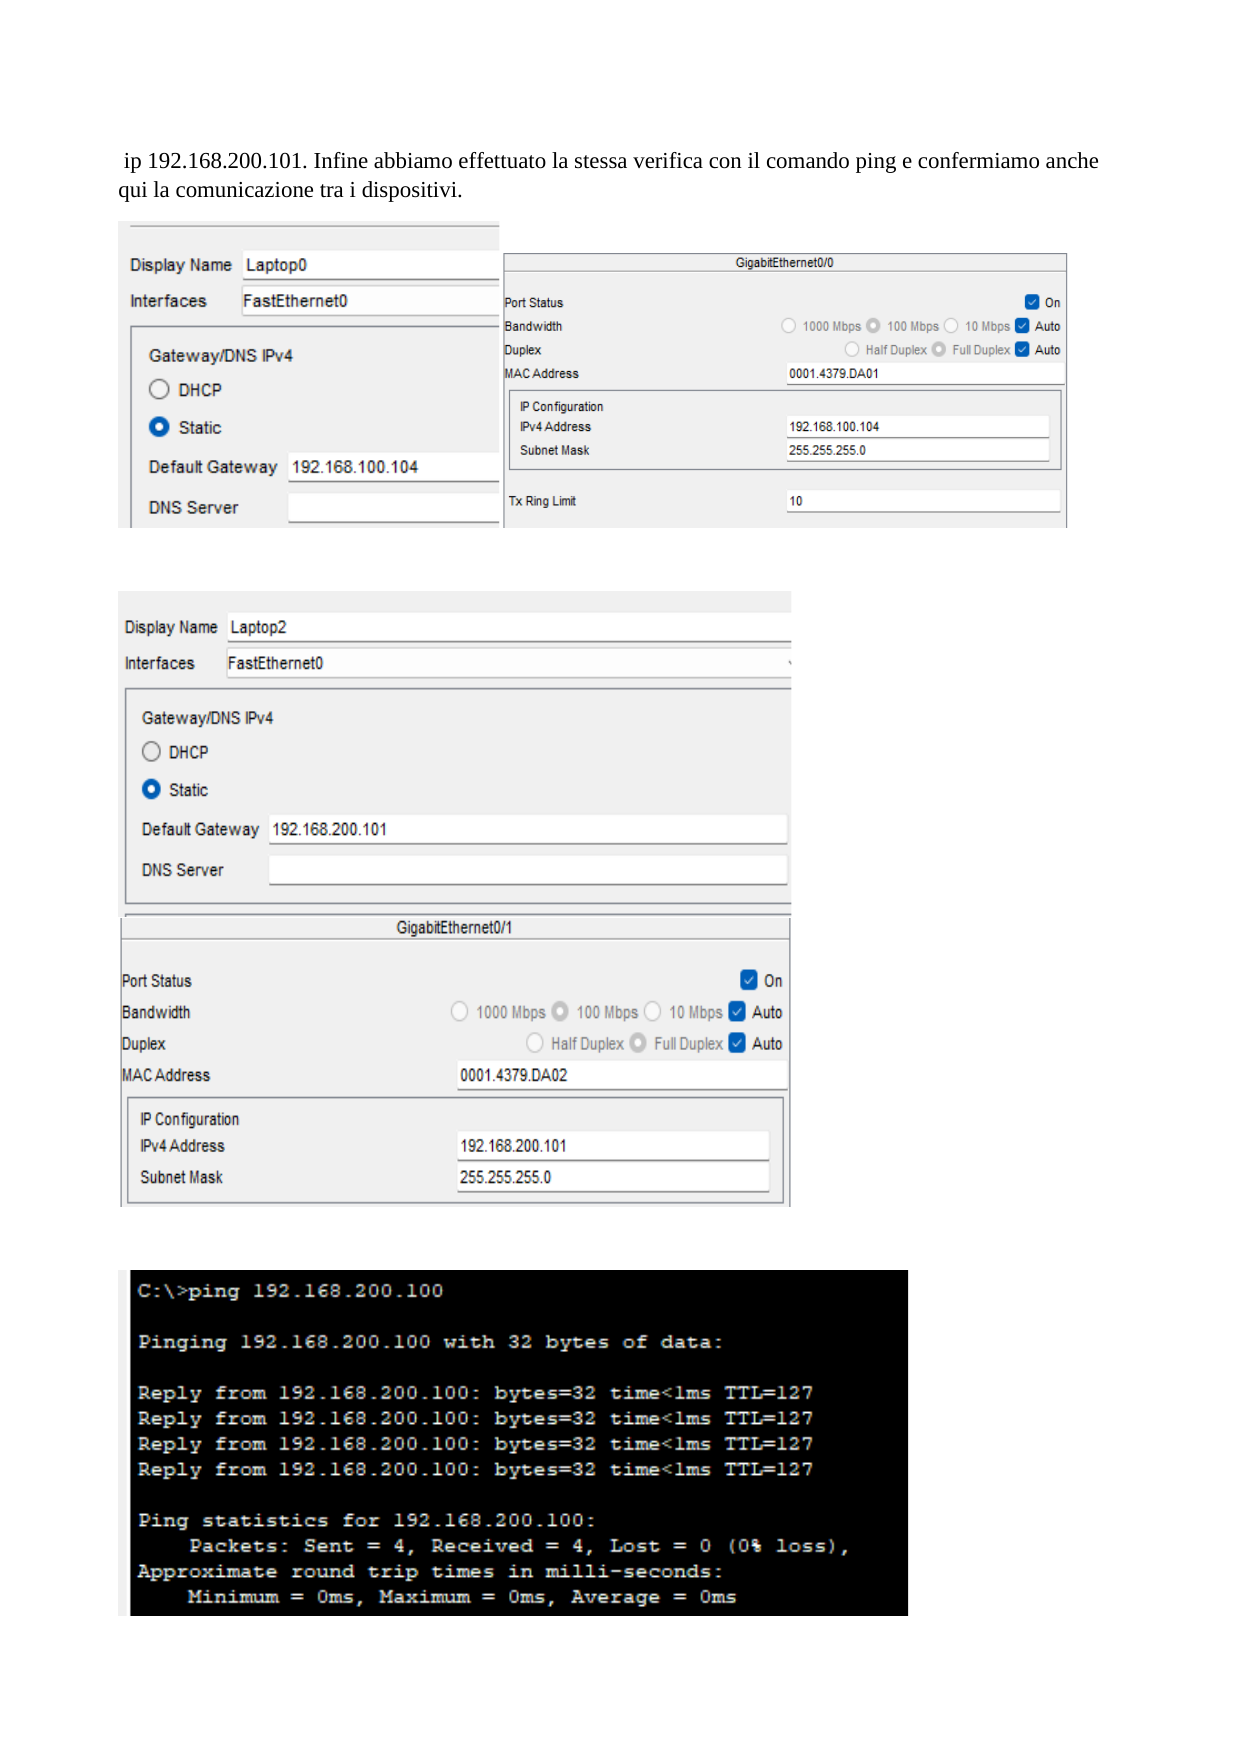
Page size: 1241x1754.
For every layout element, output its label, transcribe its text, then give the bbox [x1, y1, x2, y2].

picture [118, 918, 792, 1207]
picture [118, 1270, 909, 1616]
text ip 192.168.200.101. Infine abbiamo effettuato la stessa verifica con il comando ping e confermiamo anche qui la comunicazione tra i dispositivi. [118, 148, 1122, 202]
picture [118, 221, 1074, 528]
picture [118, 591, 792, 917]
